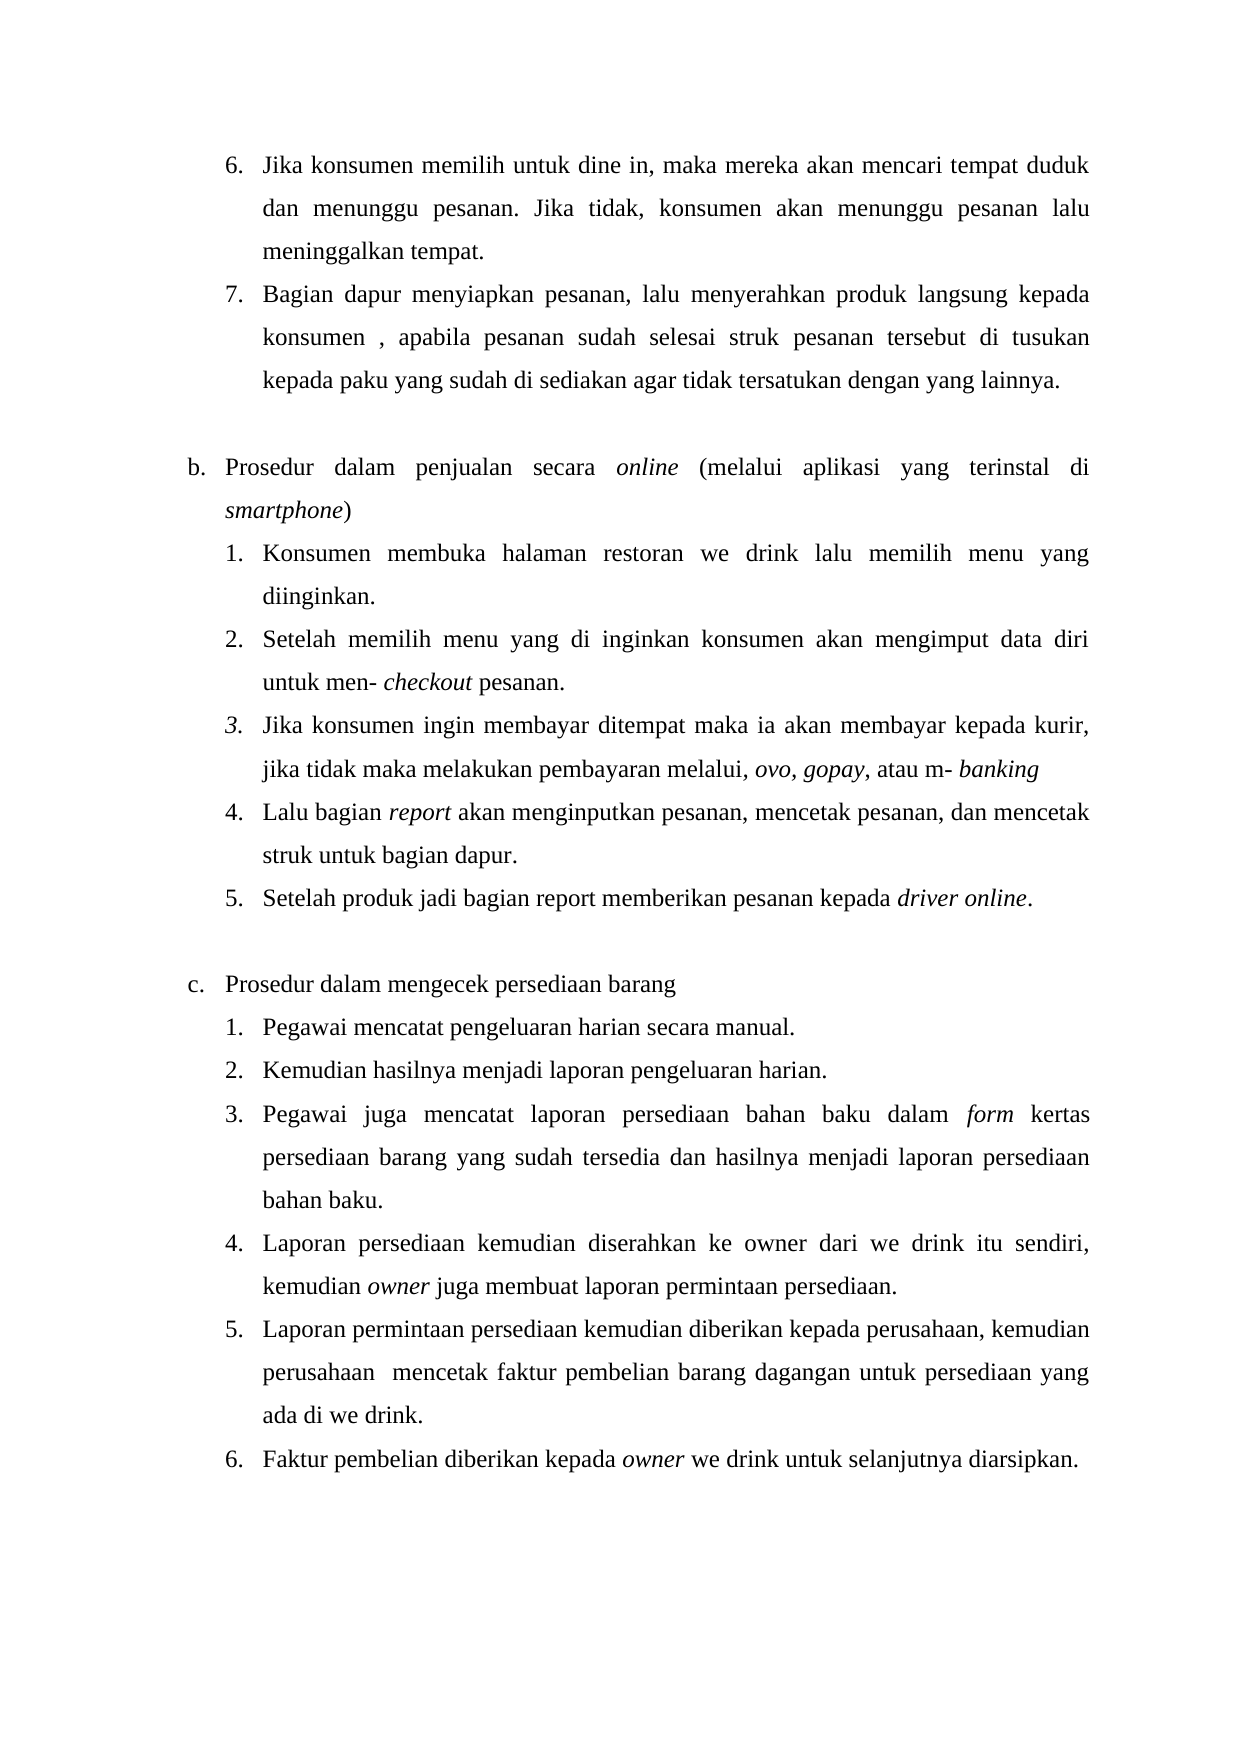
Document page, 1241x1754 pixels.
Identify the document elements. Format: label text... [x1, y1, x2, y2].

list Prosedur dalam mengecek persediaan barang [187, 969, 1090, 998]
list Kemudian hasilnya menjadi laporan pengeluaran harian. [225, 1056, 1090, 1084]
list Prosedur dalam penjualan secara online (melalui aplikasi yang terinstal di smartphone) [187, 452, 1090, 524]
list Jika konsumen memilih untuk dine in, maka mereka akan mencari tempat duduk dan menunggu pesanan. Jika tidak, konsumen akan menunggu pesanan lalu meninggalkan tempat. [225, 150, 1090, 265]
list Pegawai mencatat pengeluaran harian secara manual. [225, 1012, 1090, 1041]
list Lalu bagian report akan menginputkan pesanan, mencetak pesanan, dan mencetak struk untuk bagian dapur. [225, 797, 1090, 869]
list Konsumen membuka halaman restoran we drink lalu memilih menu yang diinginkan. [225, 538, 1090, 610]
list Bagian dapur menyiapkan pesanan, lalu menyerahkan produk langsung kepada konsumen , apabila pesanan sudah selesai struk pesanan tersebut di tusukan kepada paku yang sudah di sediakan agar tidak tersatukan dengan yang lainnya. [225, 279, 1090, 394]
list Jika konsumen ingin membayar ditempat maka ia akan membayar kepada kurir, jika tidak maka melakukan pembayaran melalui, ovo, gopay, atau m- banking [225, 711, 1090, 782]
list Laporan permintaan persediaan kemudian diberikan kepada perusahaan, kemudian perusahaan mencetak faktur pembelian barang dagangan untuk persediaan yang ada di we drink. [225, 1314, 1090, 1429]
list Pegawai juga mencatat laporan persediaan bahan baku dalam form kertas persediaan barang yang sudah tersedia dan hasilnya menjadi laporan persediaan bahan baku. [225, 1099, 1090, 1214]
list Faktur pembelian diberikan kepada owner we drink untuk selanjutnya diarsipkan. [225, 1444, 1090, 1472]
list Setelah produk jadi bagian report memberikan pesanan kepada driver online. [225, 883, 1090, 912]
list Setelah memilih menu yang di inginkan konsumen akan mengimput data diri untuk men- checkout pesanan. [225, 624, 1090, 696]
list Laporan persediaan kemudian diserahkan ke owner dari we drink itu sendiri, kemudian owner juga membuat laporan permintaan persediaan. [225, 1228, 1090, 1300]
